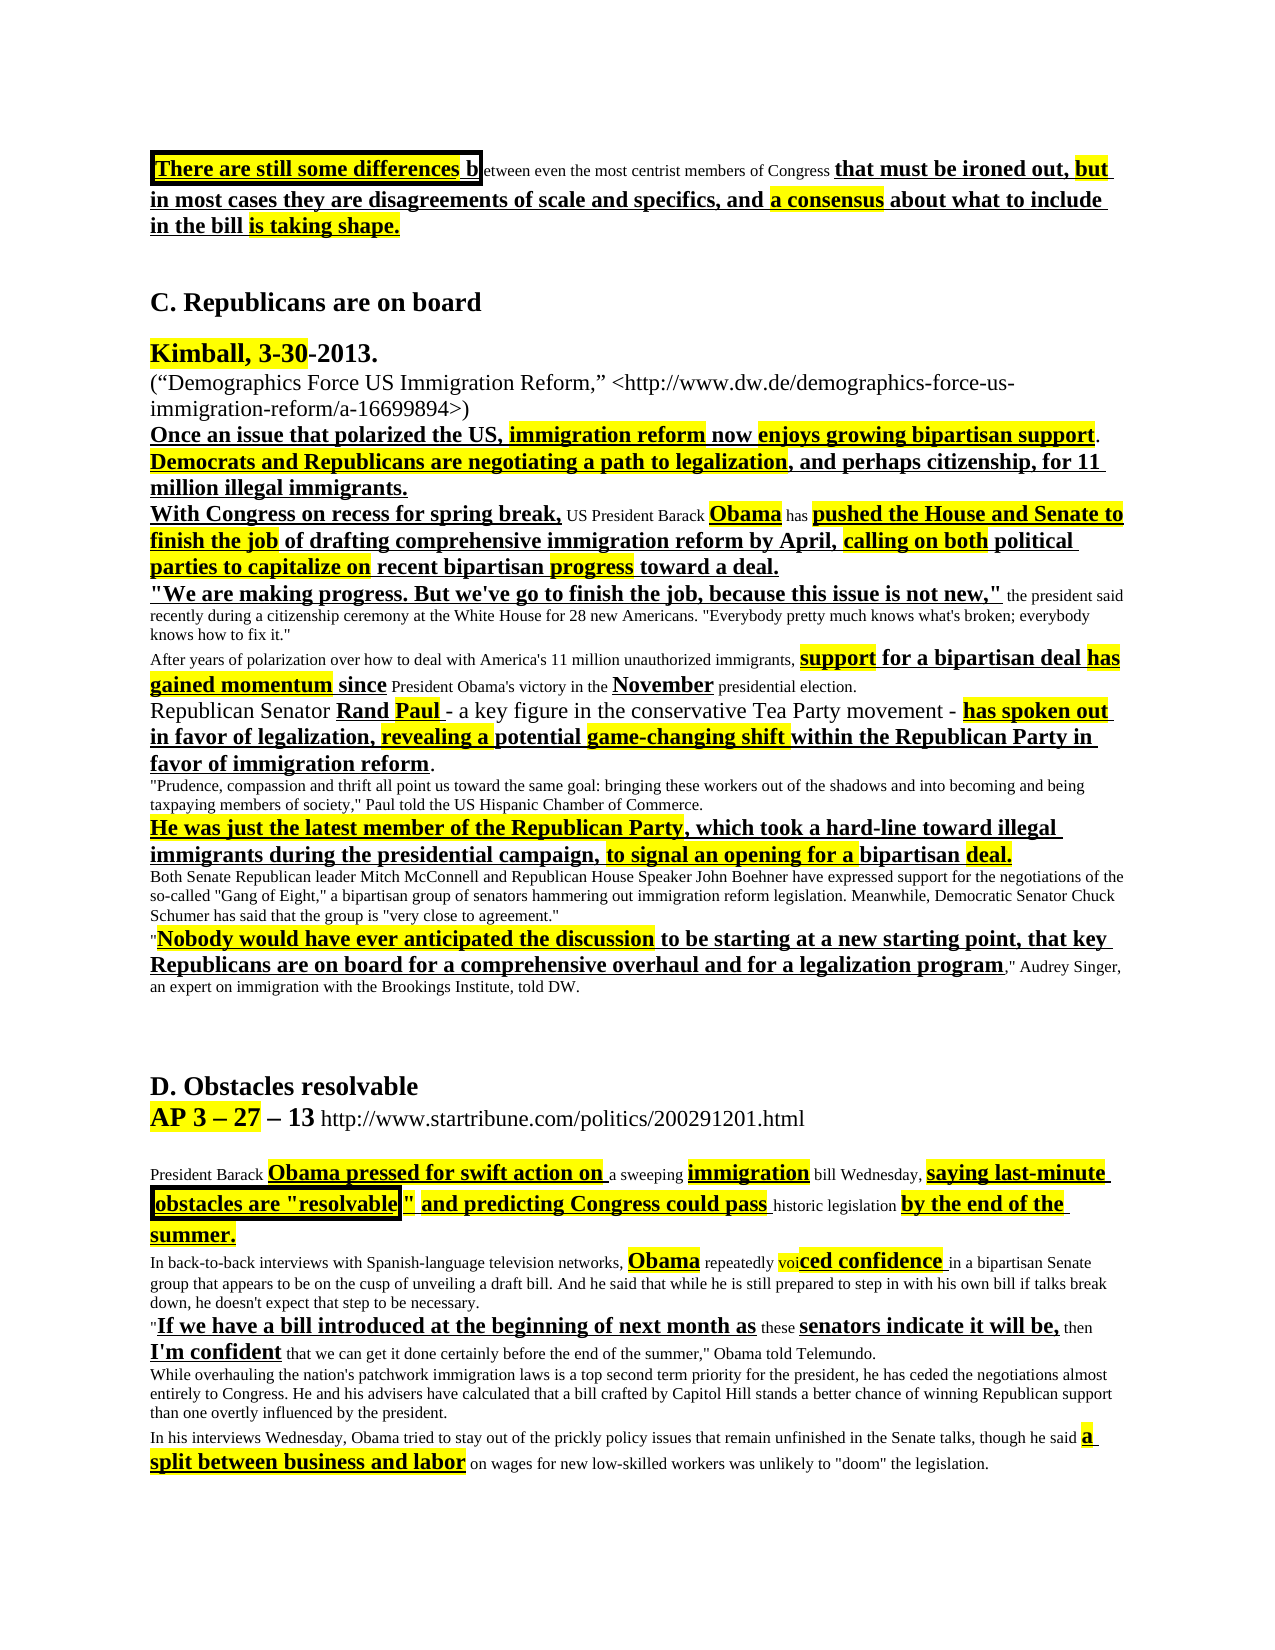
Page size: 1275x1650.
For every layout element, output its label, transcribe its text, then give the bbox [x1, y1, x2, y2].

text Once an issue that polarized the US, immigration reform now enjoys growing bipartisan support. Democrats and Republicans are negotiating a path to legalization, and perhaps citizenship, for 11 million illegal immigrants. [150, 421, 1125, 501]
text While overhauling the nation's patchwork immigration laws is a top second term priority for the president, he has ceded the negotiations almost entirely to Congress. He and his advisers have calculated that a bill crafted by Capitol Hill stands a better chance of winning Republican support than one overtly influenced by the president. [150, 1364, 1125, 1422]
text "Nobody would have ever anticipated the discussion to be starting at a new starting point, that key Republicans are on board for a comprehensive overhaul and for a legalization program," Audrey Singer, an expert on immigration with the Brookings Institute, told DW. [150, 924, 1125, 996]
text Both Senate Republican leader Mitch McConnell and Republican House Speaker John Boehner have expressed support for the negotiations of the so-called "Gang of Eight," a bipartisan group of senators hammering out immigration reform legislation. Meanwhile, Democratic Senator Chuck Schumer has said that the group is "very close to agreement." [150, 867, 1125, 924]
subtitle Kimball, 3-30-2013. [308, 338, 1125, 369]
subtitle D. Obstacles resolvable [150, 1070, 1125, 1101]
text In back-to-back interviews with Spanish-language television networks, Obama repeatedly voiced confidence in a bipartisan Senate group that appears to be on the cusp of unveiling a draft bill. And he said that while he is still prepared to step in with his own bill if talks break down, he doesn't expect that step to be necessary. [150, 1247, 1125, 1312]
text "If we have a bill introduced at the beginning of next month as these senators indicate it will be, then I'm confident that we can get it done certainly before the end of the summer," Obama told Telemundo. [150, 1312, 1125, 1364]
text (“Demographics Force US Immigration Reform,” <http://www.dw.de/demographics-force-us-immigration-reform/a-16699894>) [150, 369, 1125, 421]
text He was just the latest member of the Republican Party, which took a hard-line toward illegal immigrants during the presidential campaign, to signal an opening for a bipartisan deal. [684, 814, 1125, 867]
text Republican Senator Rand Paul - a key figure in the conservative Tea Party movement - has spoken out in favor of legalization, revealing a potential game-changing shift within the Republican Party in favor of immigration reform. [150, 697, 1125, 776]
text There are still some differences between even the most centrist members of Congress that must be ironed out, but in most cases they are disagreements of scale and specifics, and a consensus about what to include in the bill is taking shape. [150, 150, 1125, 238]
text In his interviews Wednesday, Obama tried to stay out of the prickly policy issues that remain unfinished in the Senate talks, though he said a split between business and labor on wages for new low-skilled workers was unlikely to "doom" the legislation. [150, 1422, 1125, 1475]
text AP 3 – 27 – 13 http://www.startribune.com/politics/200291201.html [261, 1101, 1125, 1132]
text With Congress on recess for spring break, US President Barack Obama has pushed the House and Senate to finish the job of drafting comprehensive immigration reform by April, calling on both political parties to capitalize on recent bipartisan progress toward a deal. [150, 501, 843, 550]
text With Congress on recess for spring break, US President Barack Obama has pushed the House and Senate to finish the job of drafting comprehensive immigration reform by April, calling on both political parties to capitalize on recent bipartisan progress toward a deal. [607, 501, 1125, 579]
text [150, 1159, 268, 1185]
subtitle C. Republicans are on board [150, 286, 1125, 317]
text After years of polarization over how to deal with America's 11 million unauthorized immigrants, support for a bipartisan deal has gained momentum since President Obama's victory in the November presidential election. [150, 644, 1125, 697]
text President Barack Obama pressed for swift action on a sweeping immigration bill Wednesday, saying last-minute obstacles are "resolvable" and predicting Congress could pass historic legislation by the end of the summer. [236, 1159, 1125, 1247]
text "We are making progress. But we've go to finish the job, because this issue is not new," the president said recently during a citizenship ceremony at the White House for 28 new Americans. "Everybody pretty much knows what's broken; everybody knows how to fix it." [150, 579, 1125, 644]
text "Prudence, compassion and thrift all point us toward the same goal: bringing these workers out of the shadows and into becoming and being taxpaying members of society," Paul told the US Hispanic Chamber of Commerce. [150, 776, 1125, 814]
